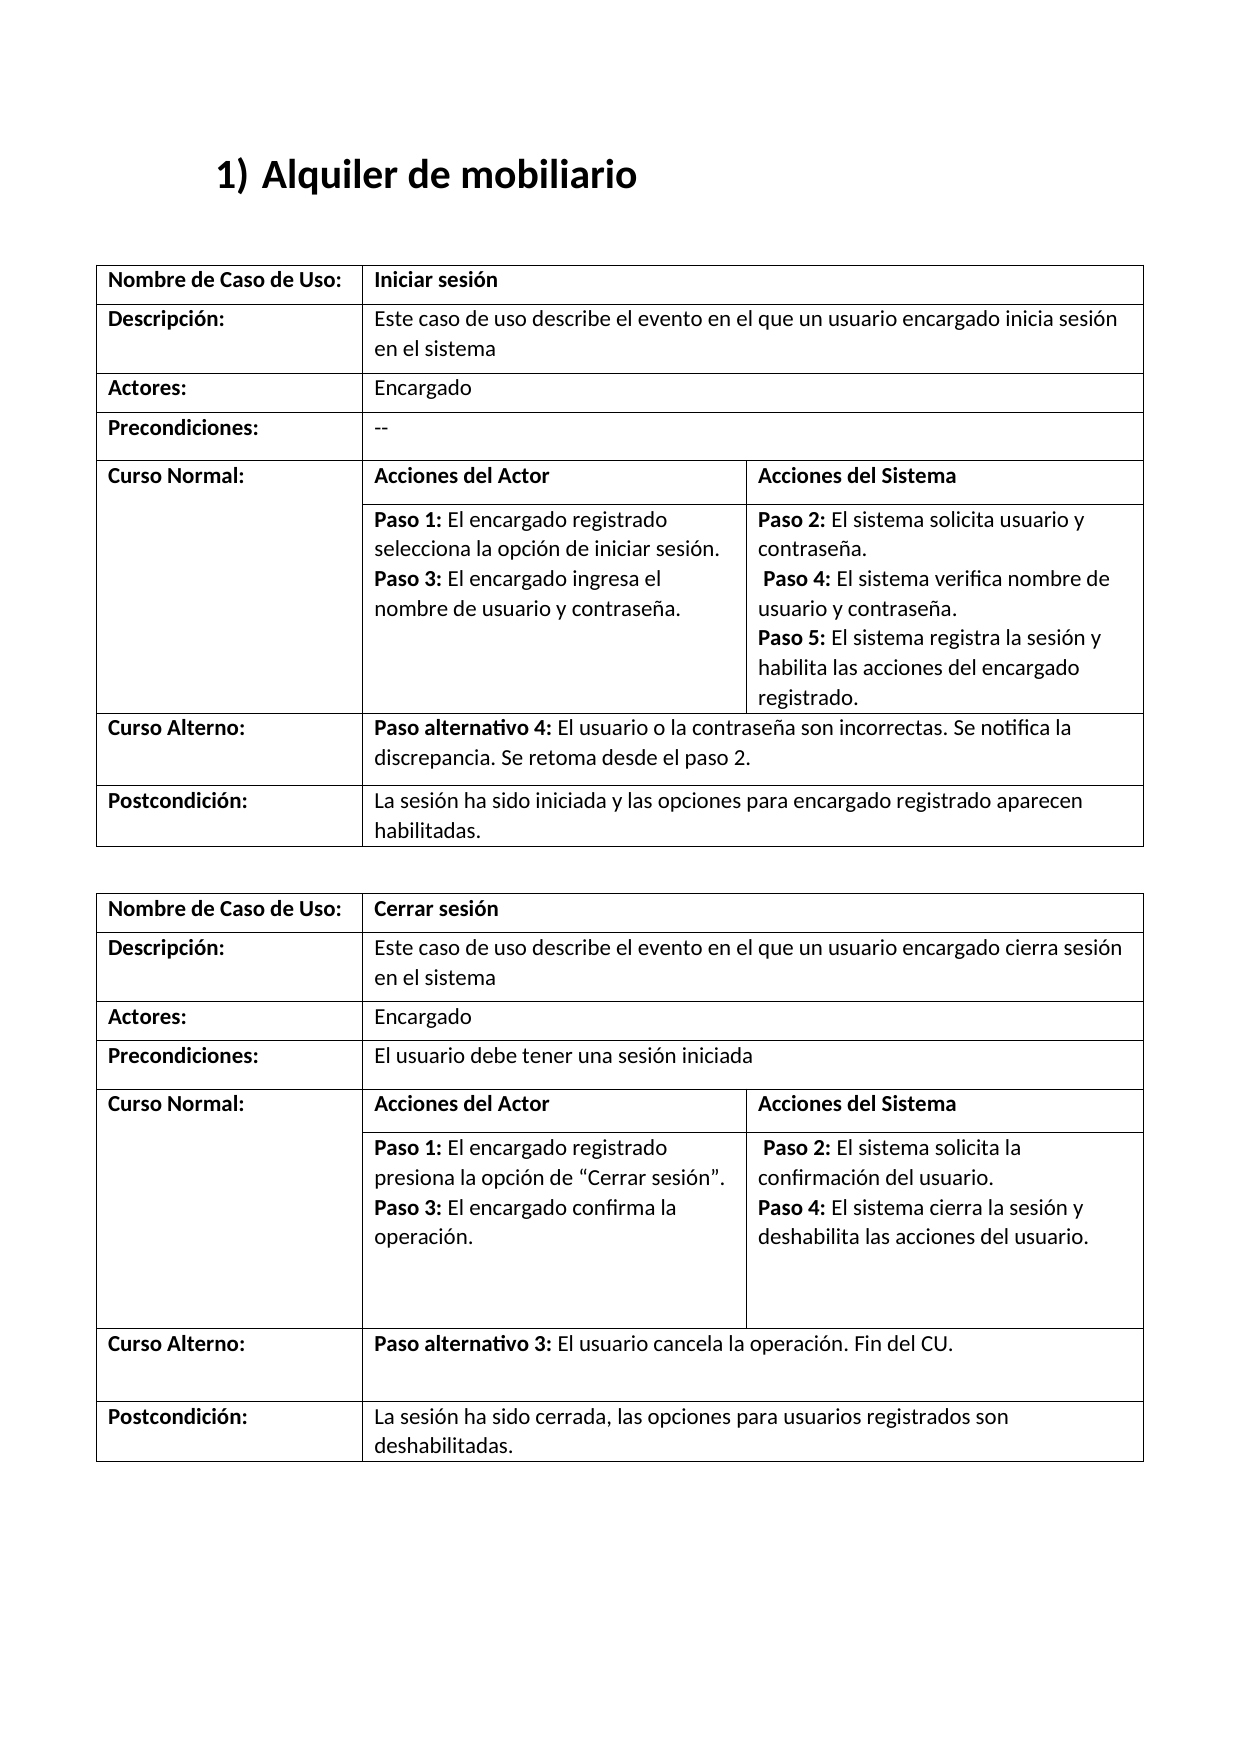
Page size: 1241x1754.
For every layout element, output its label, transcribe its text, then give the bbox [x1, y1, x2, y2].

table_cell Paso 2: El sistema solicita usuario y contraseña. Paso 4: El sistema verifica nombre de usuario y contraseña. Paso 5: El sistema registra la sesión y habilita las acciones del encargado registrado. [747, 505, 1143, 712]
table_header Nombre de Caso de Uso: [97, 894, 362, 932]
table_cell Acciones del Sistema [747, 1090, 1143, 1132]
table_cell Acciones del Actor [363, 1090, 746, 1132]
table_cell Paso 2: El sistema solicita la confirmación del usuario. Paso 4: El sistema cierra la sesión y deshabilita las acciones del usuario. [747, 1133, 1143, 1328]
table_cell La sesión ha sido cerrada, las opciones para usuarios registrados son deshabilitadas. [363, 1402, 1143, 1461]
table_cell Paso 1: El encargado registrado selecciona la opción de iniciar sesión. Paso 3: El encargado ingresa el nombre de usuario y contraseña. [363, 505, 746, 712]
table_cell Actores: [97, 1002, 362, 1040]
table_cell Curso Normal: [97, 1090, 362, 1328]
table_header Iniciar sesión [363, 266, 1143, 303]
table_header Nombre de Caso de Uso: [97, 266, 362, 303]
table_cell Acciones del Actor [363, 461, 746, 504]
table_cell La sesión ha sido iniciada y las opciones para encargado registrado aparecen habilitadas. [363, 786, 1143, 846]
table_cell Paso alternativo 4: El usuario o la contraseña son incorrectas. Se notifica la discrepancia. Se retoma desde el paso 2. [363, 714, 1143, 785]
table_cell El usuario debe tener una sesión iniciada [363, 1041, 1143, 1088]
table_header Cerrar sesión [363, 894, 1143, 932]
table_cell Este caso de uso describe el evento en el que un usuario encargado cierra sesión en el sistema [363, 933, 1143, 1001]
table_cell Encargado [363, 374, 1143, 412]
table_cell Curso Alterno: [97, 714, 362, 785]
table_cell Acciones del Sistema [747, 461, 1143, 504]
table_cell Postcondición: [97, 786, 362, 846]
table_cell Descripción: [97, 305, 362, 372]
list Alquiler de mobiliario [215, 148, 1063, 198]
table_cell Descripción: [97, 933, 362, 1001]
table_cell Actores: [97, 374, 362, 412]
table_cell -- [363, 413, 1143, 460]
table_cell Precondiciones: [97, 413, 362, 460]
table_cell Paso 1: El encargado registrado presiona la opción de “Cerrar sesión”. Paso 3: El encargado confirma la operación. [363, 1133, 746, 1328]
table_cell Precondiciones: [97, 1041, 362, 1088]
table_cell Curso Alterno: [97, 1329, 362, 1401]
table_cell Encargado [363, 1002, 1143, 1040]
table_cell Curso Normal: [97, 461, 362, 712]
table_cell Paso alternativo 3: El usuario cancela la operación. Fin del CU. [363, 1329, 1143, 1401]
table_cell Este caso de uso describe el evento en el que un usuario encargado inicia sesión en el sistema [363, 305, 1143, 372]
table_cell Postcondición: [97, 1402, 362, 1461]
